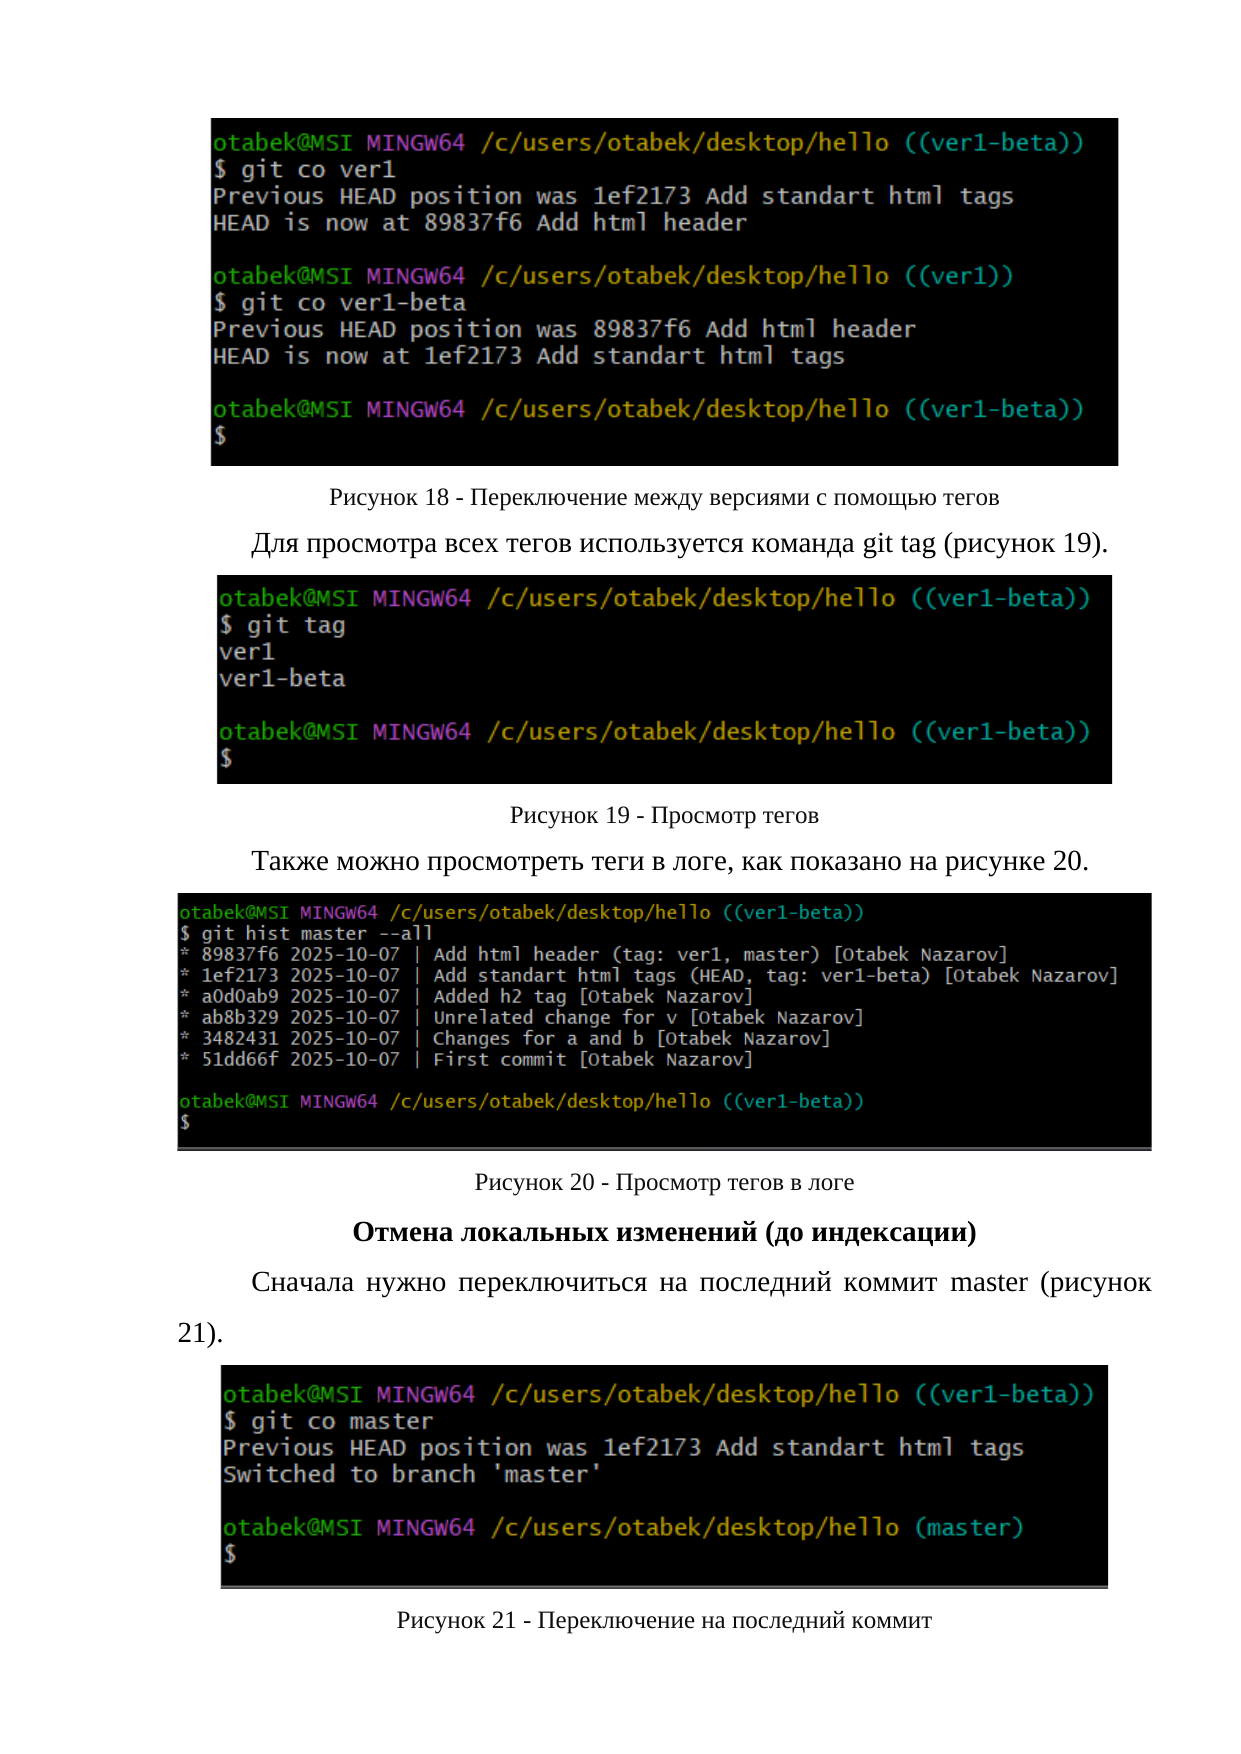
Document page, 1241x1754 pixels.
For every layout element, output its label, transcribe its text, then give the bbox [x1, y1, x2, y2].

picture [210, 118, 1119, 466]
subtitle Отмена локальных изменений (до индексации) [177, 1214, 1152, 1248]
picture [177, 893, 1152, 1151]
picture [220, 1365, 1109, 1589]
text Также можно просмотреть теги в логе, как показано на рисунке 20. [177, 843, 1152, 877]
picture [216, 575, 1113, 784]
text Для просмотра всех тегов используется команда git tag (рисунок 19). [177, 525, 1152, 558]
text Сначала нужно переключиться на последний коммит master (рисунок 21). [177, 1264, 1152, 1348]
